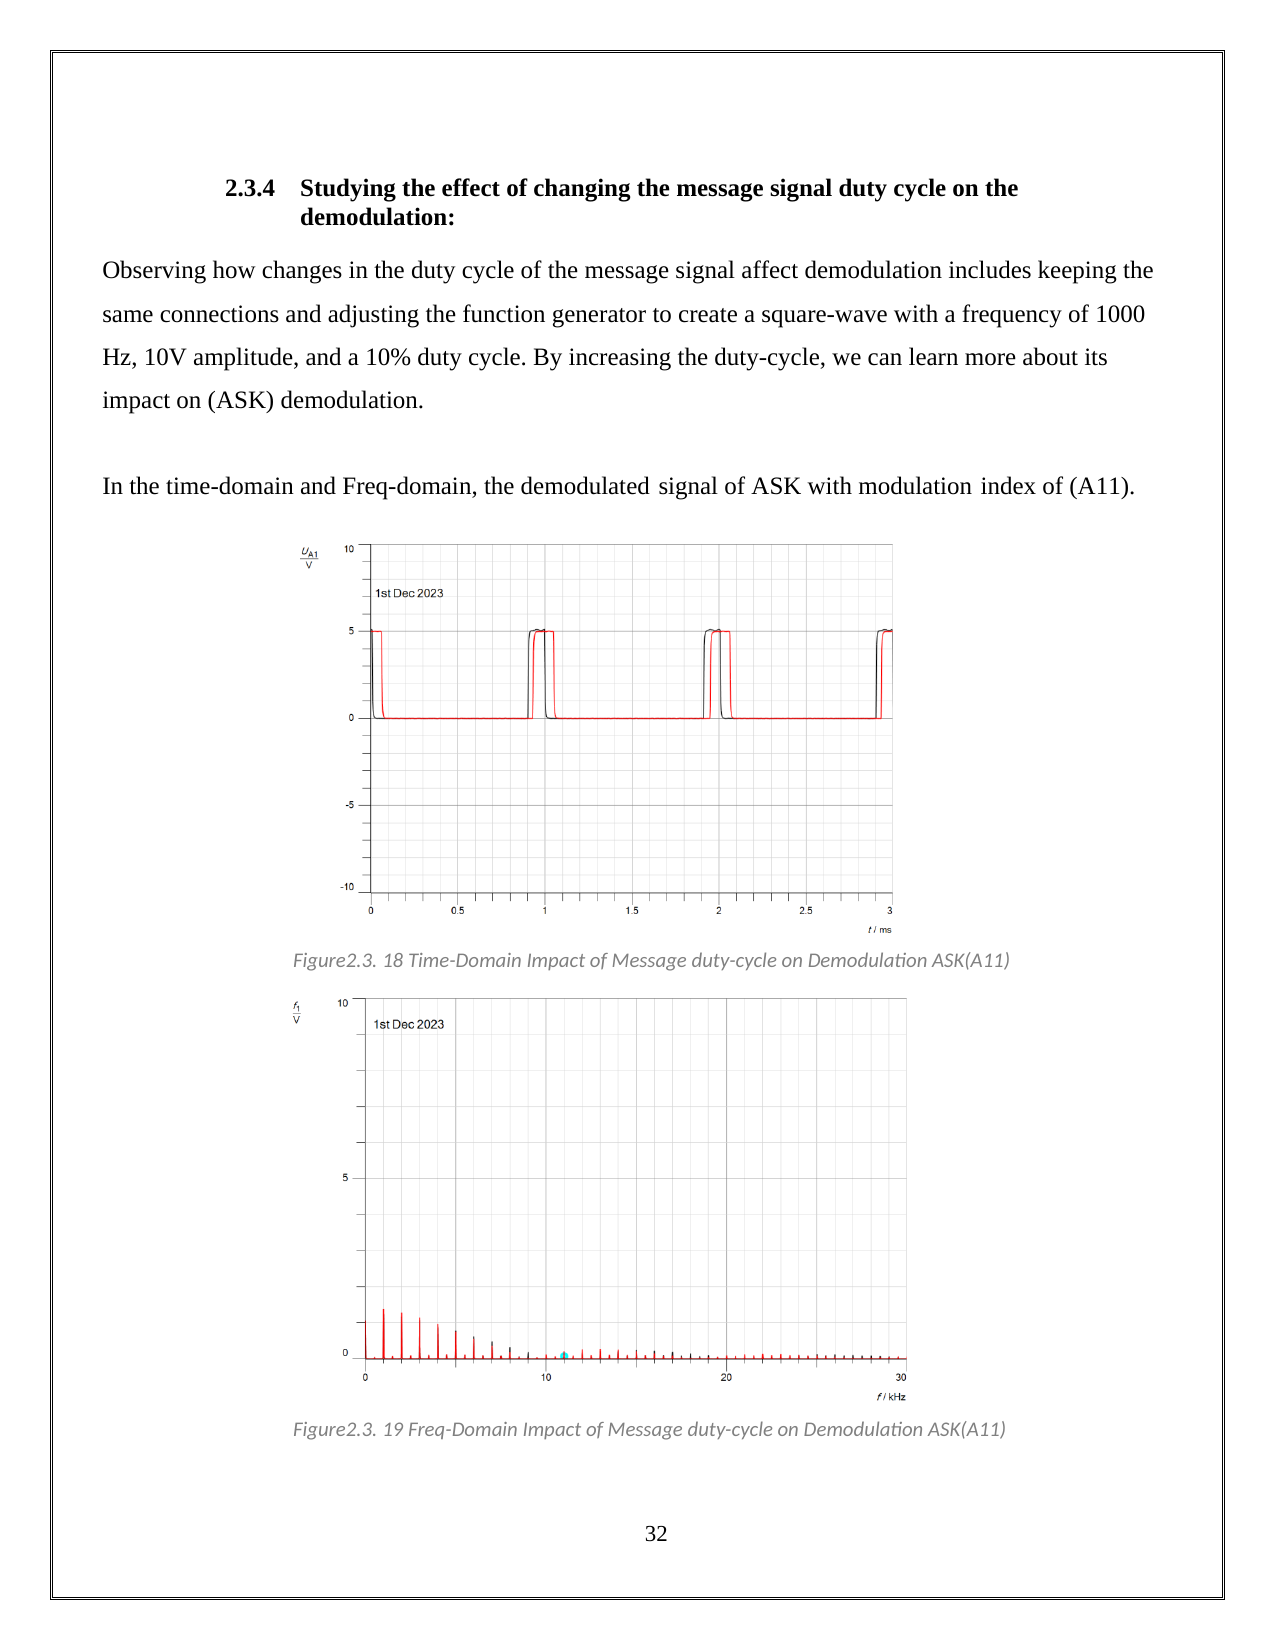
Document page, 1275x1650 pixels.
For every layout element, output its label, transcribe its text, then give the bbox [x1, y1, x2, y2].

text Observing how changes in the duty cycle of the message signal affect demodulation includes keeping the same connections and adjusting the function generator to create a square-wave with a frequency of 1000 Hz, 10V amplitude, and a 10% duty cycle. By increasing the duty-cycle, we can learn more about its impact on (ASK) demodulation. [102, 256, 1173, 414]
picture [292, 998, 907, 1416]
subtitle Studying the effect of changing the message signal duty cycle on the demodulation: [225, 173, 1173, 230]
text In the time-domain and Freq-domain, the demodulated-signal of ASK with modulation-index of (A11). [102, 471, 1173, 500]
text Figure2.3. 19 Freq-Domain Impact of Message duty-cycle on Demodulation ASK(A11) [293, 1416, 1019, 1441]
picture [300, 544, 893, 948]
text Figure2.3. 18 Time-Domain Impact of Message duty-cycle on Demodulation ASK(A11) [293, 947, 1019, 973]
